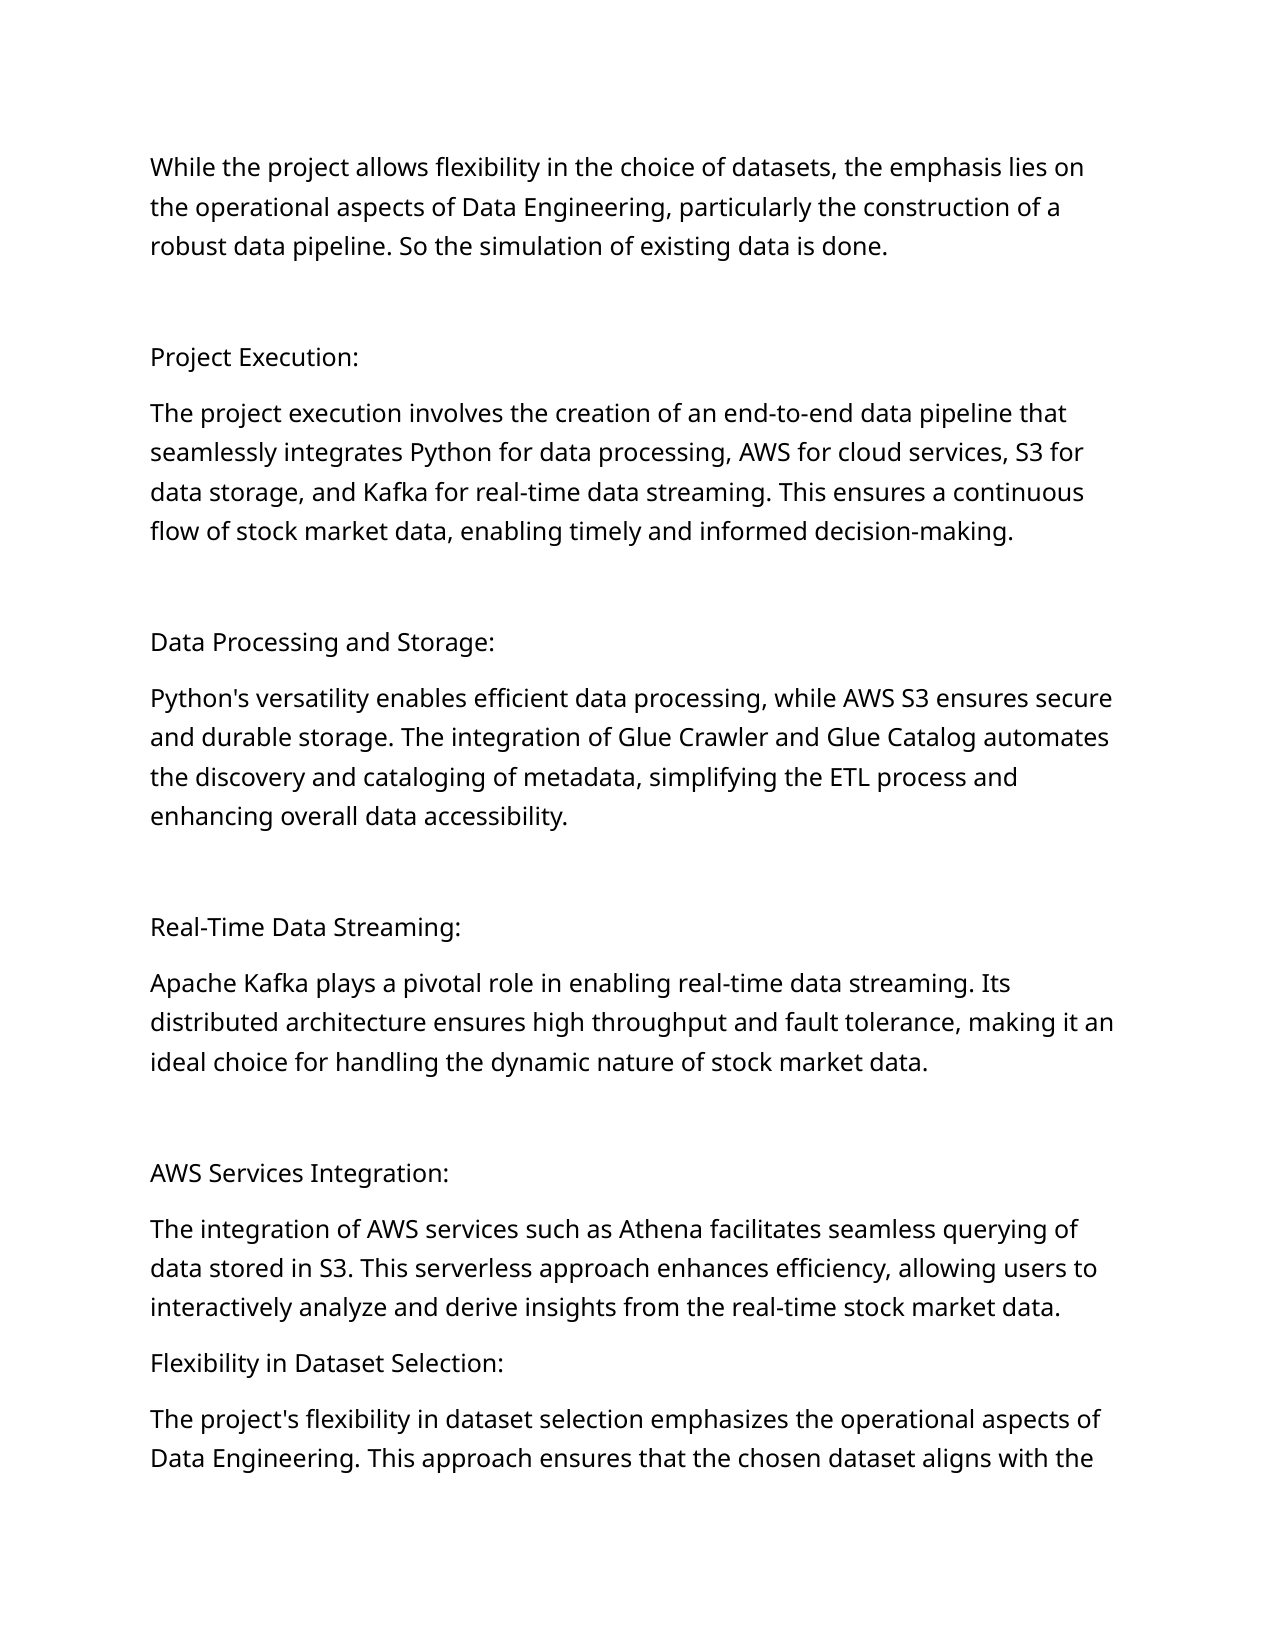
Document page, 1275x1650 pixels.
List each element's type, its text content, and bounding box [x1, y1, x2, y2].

text Python's versatility enables efficient data processing, while AWS S3 ensures secure and durable storage. The integration of Glue Crawler and Glue Catalog automates the discovery and cataloging of metadata, simplifying the ETL process and enhancing overall data accessibility. [150, 681, 1125, 832]
text AWS Services Integration: [150, 1156, 1125, 1190]
text While the project allows flexibility in the choice of datasets, the emphasis lies on the operational aspects of Data Engineering, particularly the construction of a robust data pipeline. So the simulation of existing data is done. [150, 150, 1125, 262]
text Data Processing and Storage: [150, 625, 1125, 659]
text Flexibility in Dataset Selection: [150, 1346, 1125, 1380]
text Apache Kafka plays a pivotal role in enabling real-time data streaming. Its distributed architecture ensures high throughput and fault tolerance, making it an ideal choice for handling the dynamic nature of stock market data. [150, 966, 1125, 1078]
text Project Execution: [150, 340, 1125, 374]
text Real-Time Data Streaming: [150, 910, 1125, 944]
text The integration of AWS services such as Athena facilitates seamless querying of data stored in S3. This serverless approach enhances efficiency, allowing users to interactively analyze and derive insights from the real-time stock market data. [150, 1212, 1125, 1324]
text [150, 1402, 1125, 1475]
text The project execution involves the creation of an end-to-end data pipeline that seamlessly integrates Python for data processing, AWS for cloud services, S3 for data storage, and Kafka for real-time data streaming. This ensures a continuous flow of stock market data, enabling timely and informed decision-making. [150, 396, 1125, 547]
